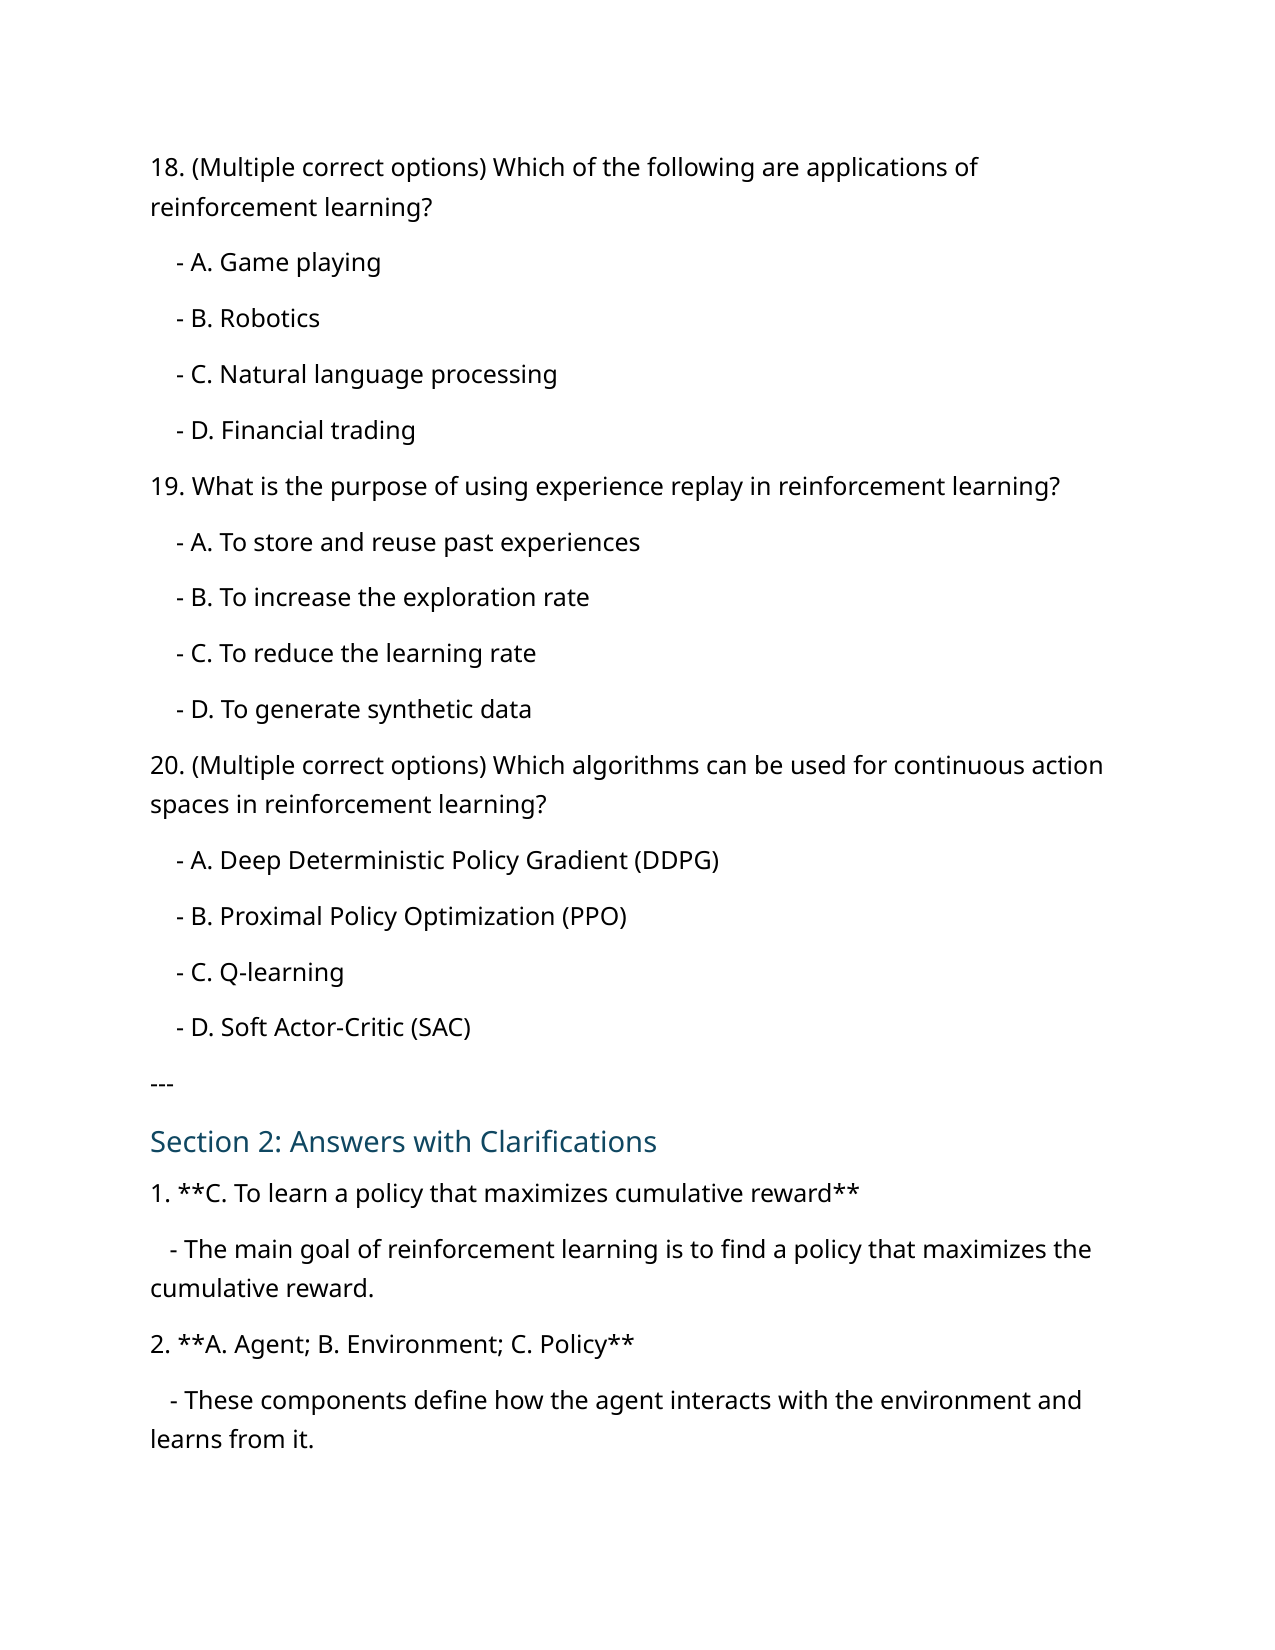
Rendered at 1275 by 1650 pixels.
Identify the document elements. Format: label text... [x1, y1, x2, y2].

text - D. Soft Actor-Critic (SAC) [150, 1010, 1125, 1044]
text --- [150, 1066, 1125, 1100]
text 18. (Multiple correct options) Which of the following are applications of reinforcement learning? [150, 150, 1125, 223]
text - A. Deep Deterministic Policy Gradient (DDPG) [150, 842, 1125, 877]
text - A. Game playing [150, 245, 1125, 279]
subtitle Section 2: Answers with Clarifications [150, 1122, 1125, 1161]
text 20. (Multiple correct options) Which algorithms can be used for continuous action spaces in reinforcement learning? [150, 747, 1125, 821]
text - D. Financial trading [150, 412, 1125, 447]
text - B. To increase the exploration rate [150, 580, 1125, 614]
text - B. Robotics [150, 301, 1125, 335]
text - B. Proximal Policy Optimization (PPO) [150, 898, 1125, 932]
text - C. Q-learning [150, 954, 1125, 988]
text - A. To store and reuse past experiences [150, 524, 1125, 558]
text - D. To generate synthetic data [150, 692, 1125, 726]
text 19. What is the purpose of using experience replay in reinforcement learning? [150, 468, 1125, 502]
text - C. Natural language processing [150, 357, 1125, 391]
text - C. To reduce the learning rate [150, 636, 1125, 670]
text - The main goal of reinforcement learning is to find a policy that maximizes the cumulative reward. [150, 1231, 1125, 1305]
text 1. **C. To learn a policy that maximizes cumulative reward** [150, 1176, 1125, 1210]
text 2. **A. Agent; B. Environment; C. Policy** [150, 1326, 1125, 1361]
text - These components define how the agent interacts with the environment and learns from it. [150, 1382, 1125, 1456]
